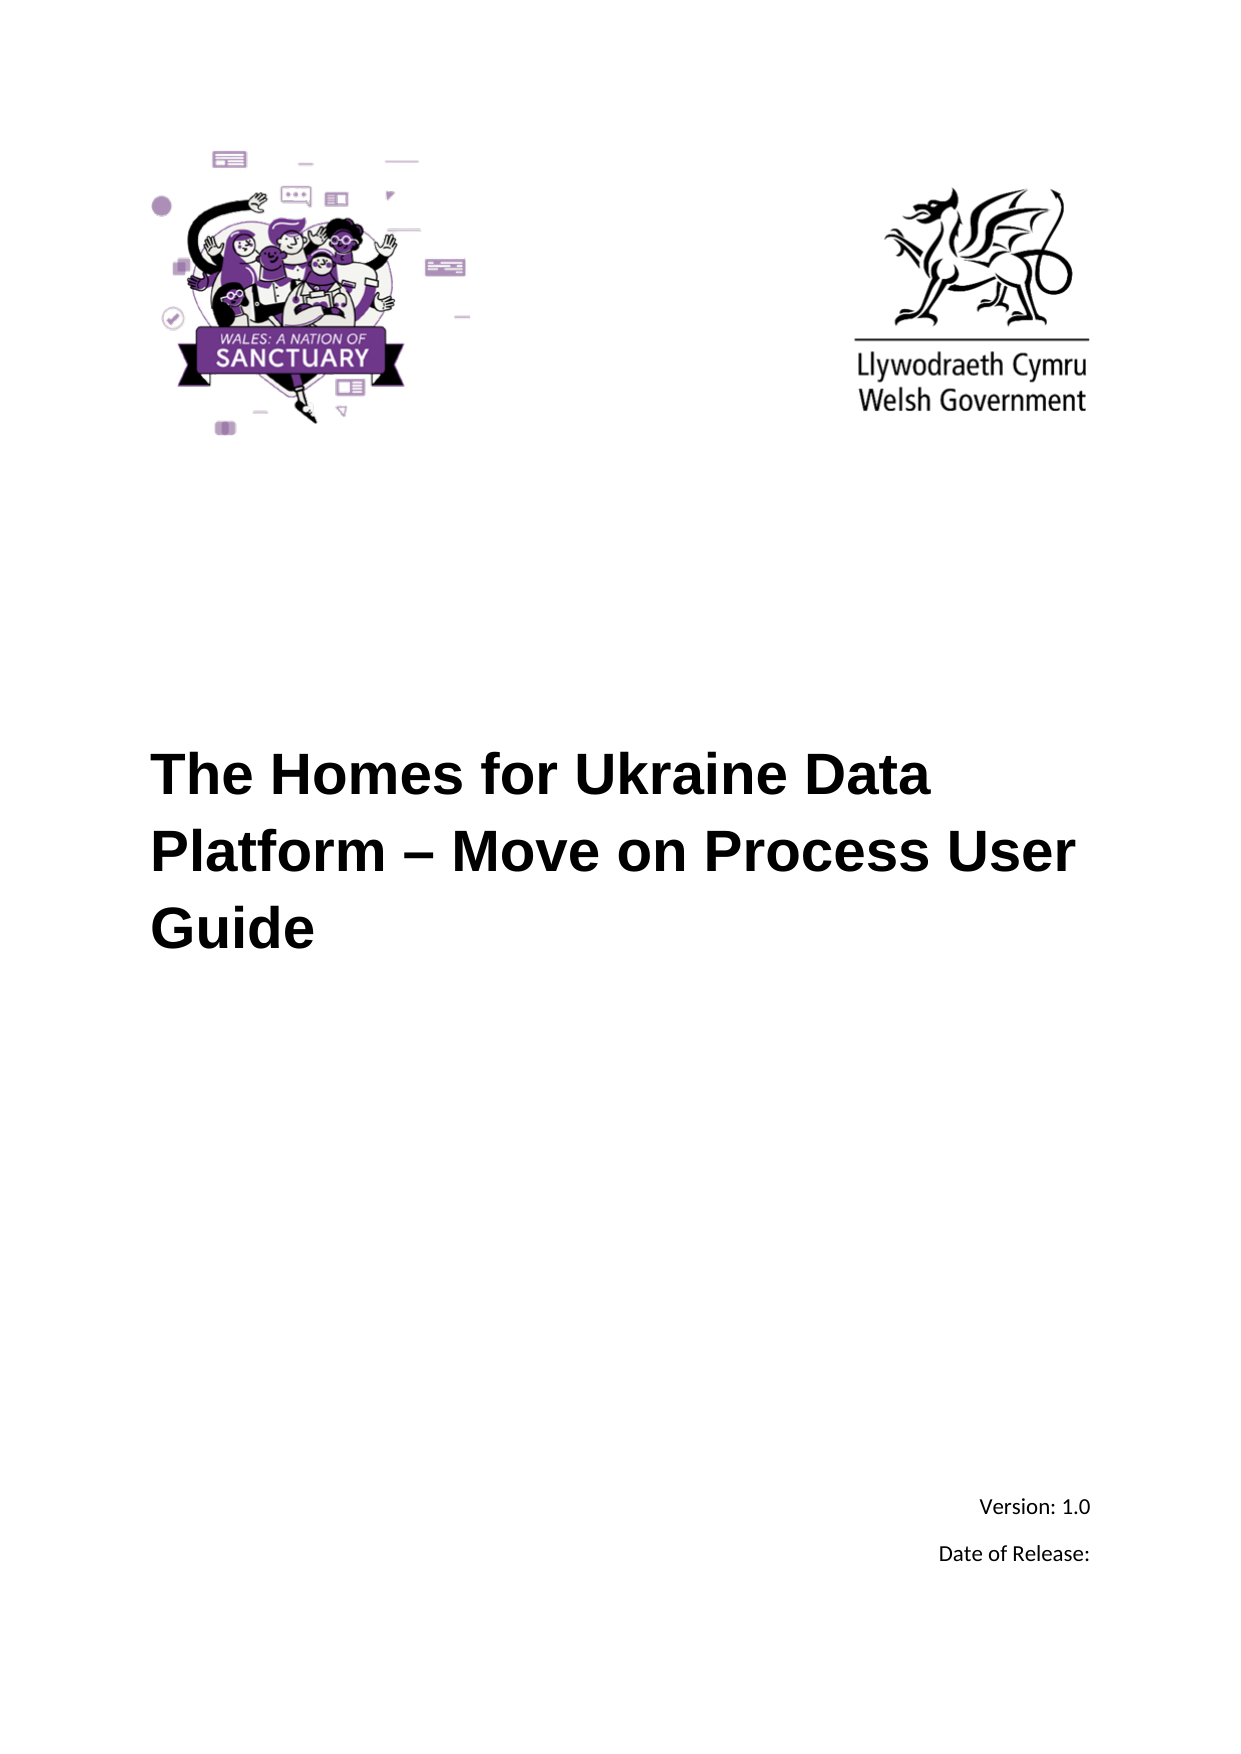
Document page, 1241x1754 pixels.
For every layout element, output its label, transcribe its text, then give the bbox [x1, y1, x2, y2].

title The Homes for Ukraine Data Platform – Move on Process User Guide [150, 740, 1090, 961]
picture [150, 150, 1091, 436]
text Date of Release: [150, 1539, 1090, 1567]
text Version: 1.0 [150, 1492, 1090, 1520]
